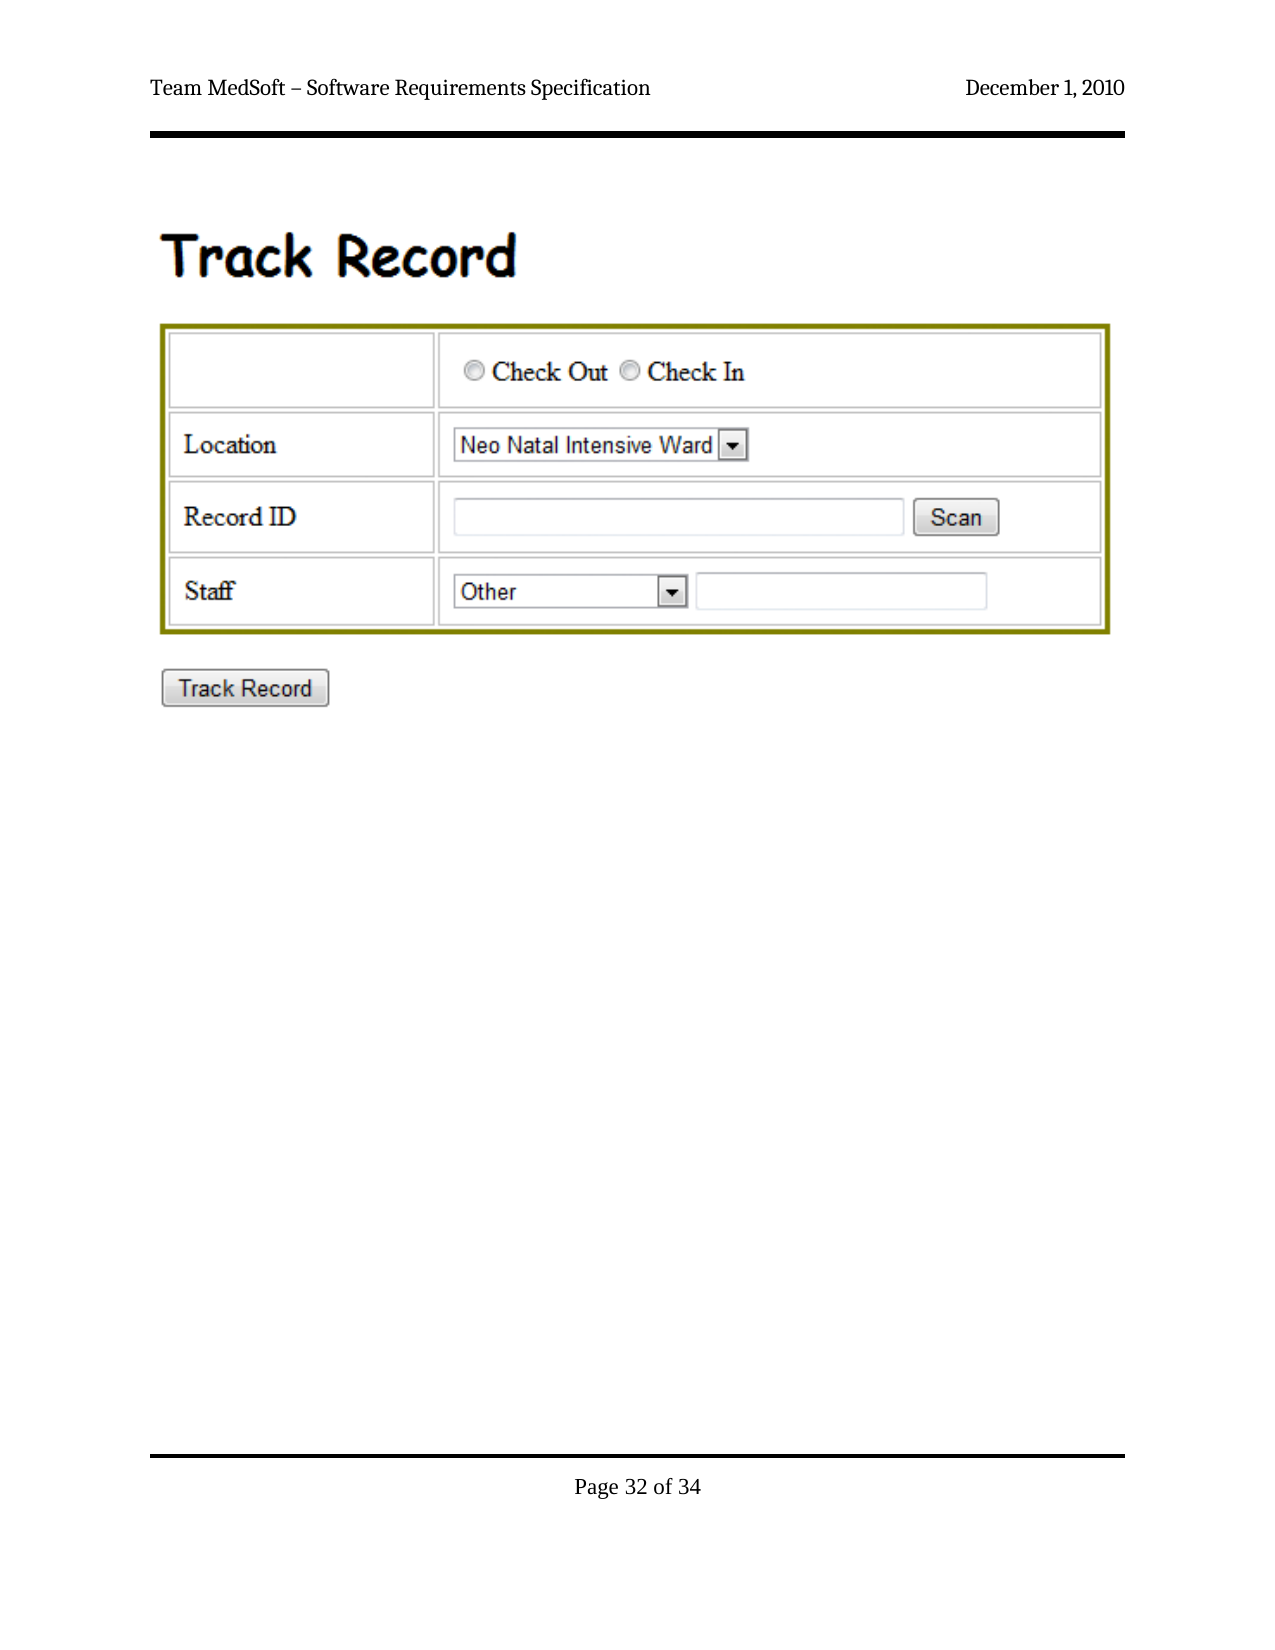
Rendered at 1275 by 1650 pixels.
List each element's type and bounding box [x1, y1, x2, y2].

picture [150, 224, 1125, 721]
